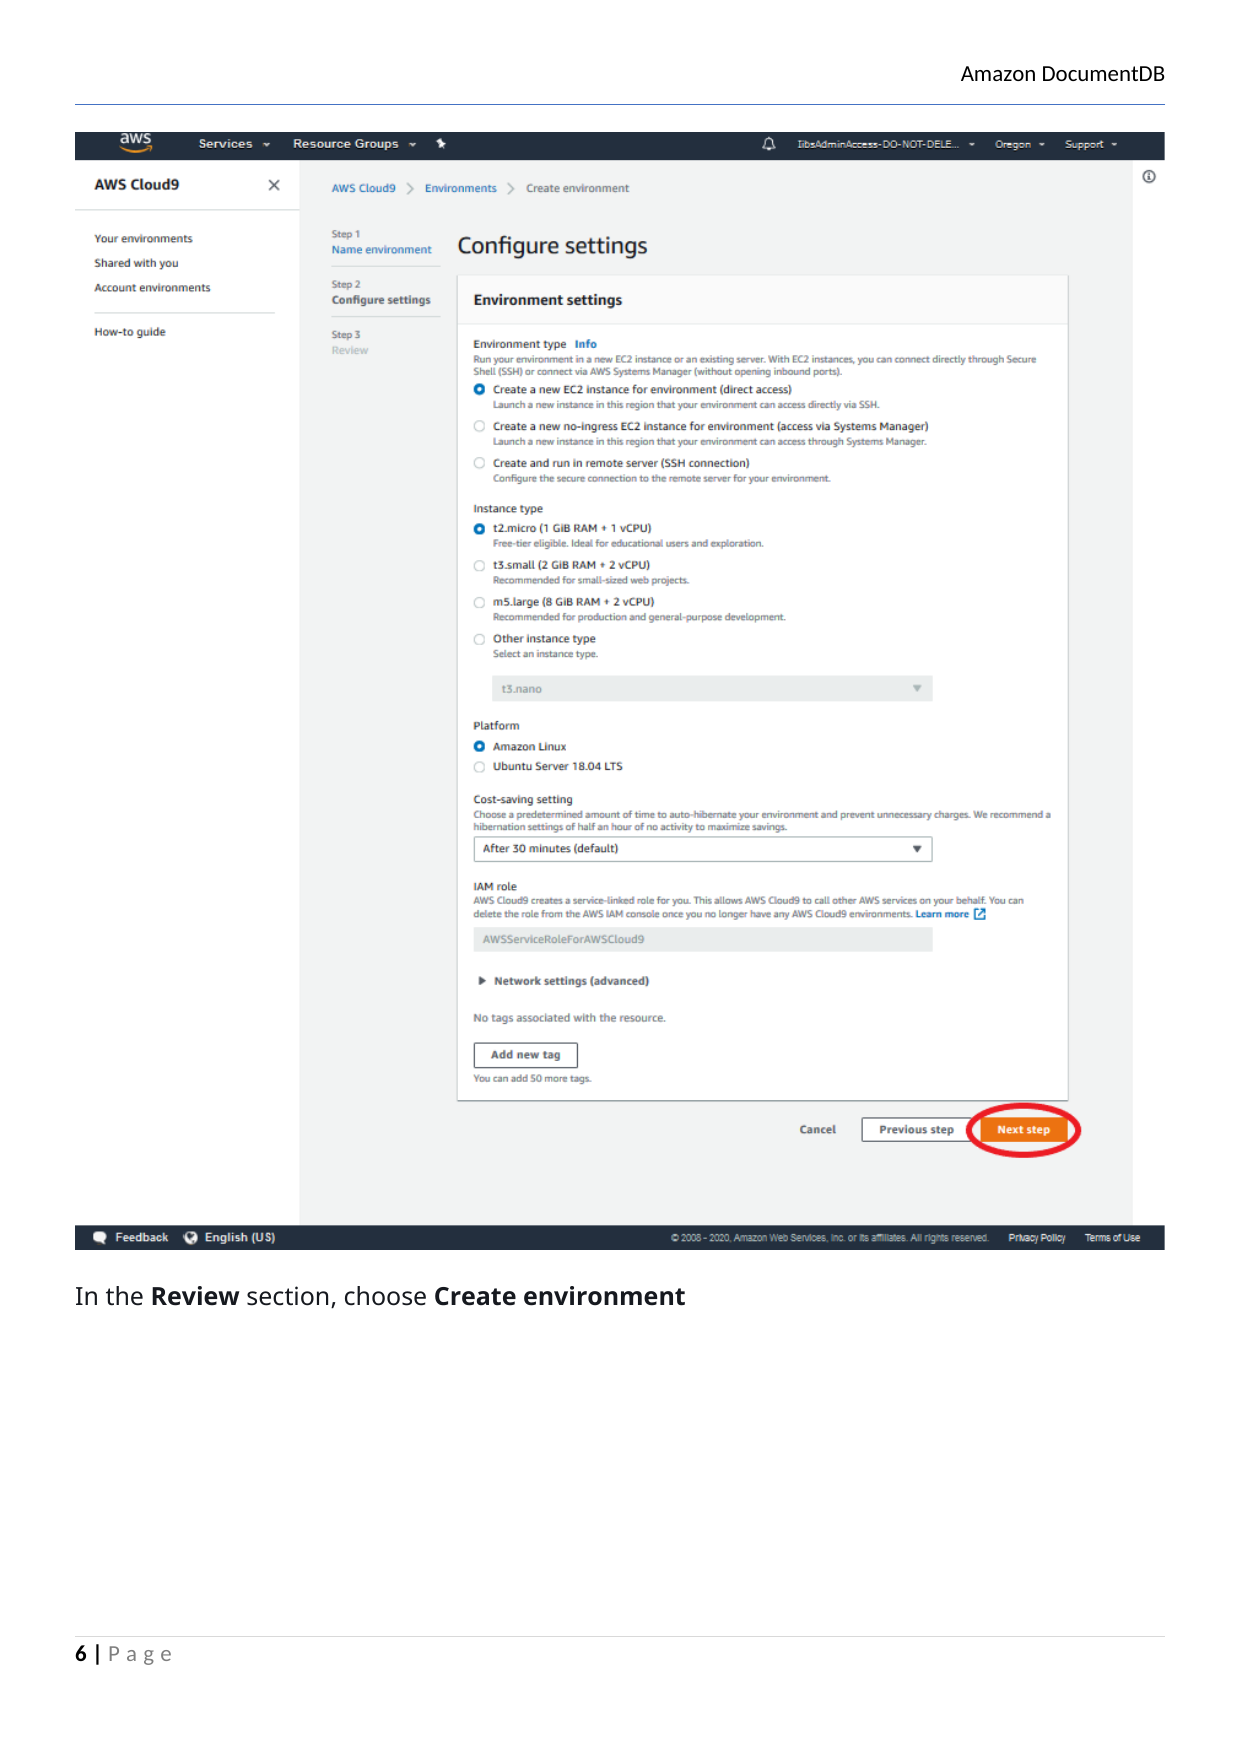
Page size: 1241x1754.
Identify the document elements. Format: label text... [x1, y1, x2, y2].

text In the Review section, choose Create environment [75, 1275, 1165, 1312]
picture [75, 132, 1166, 1250]
